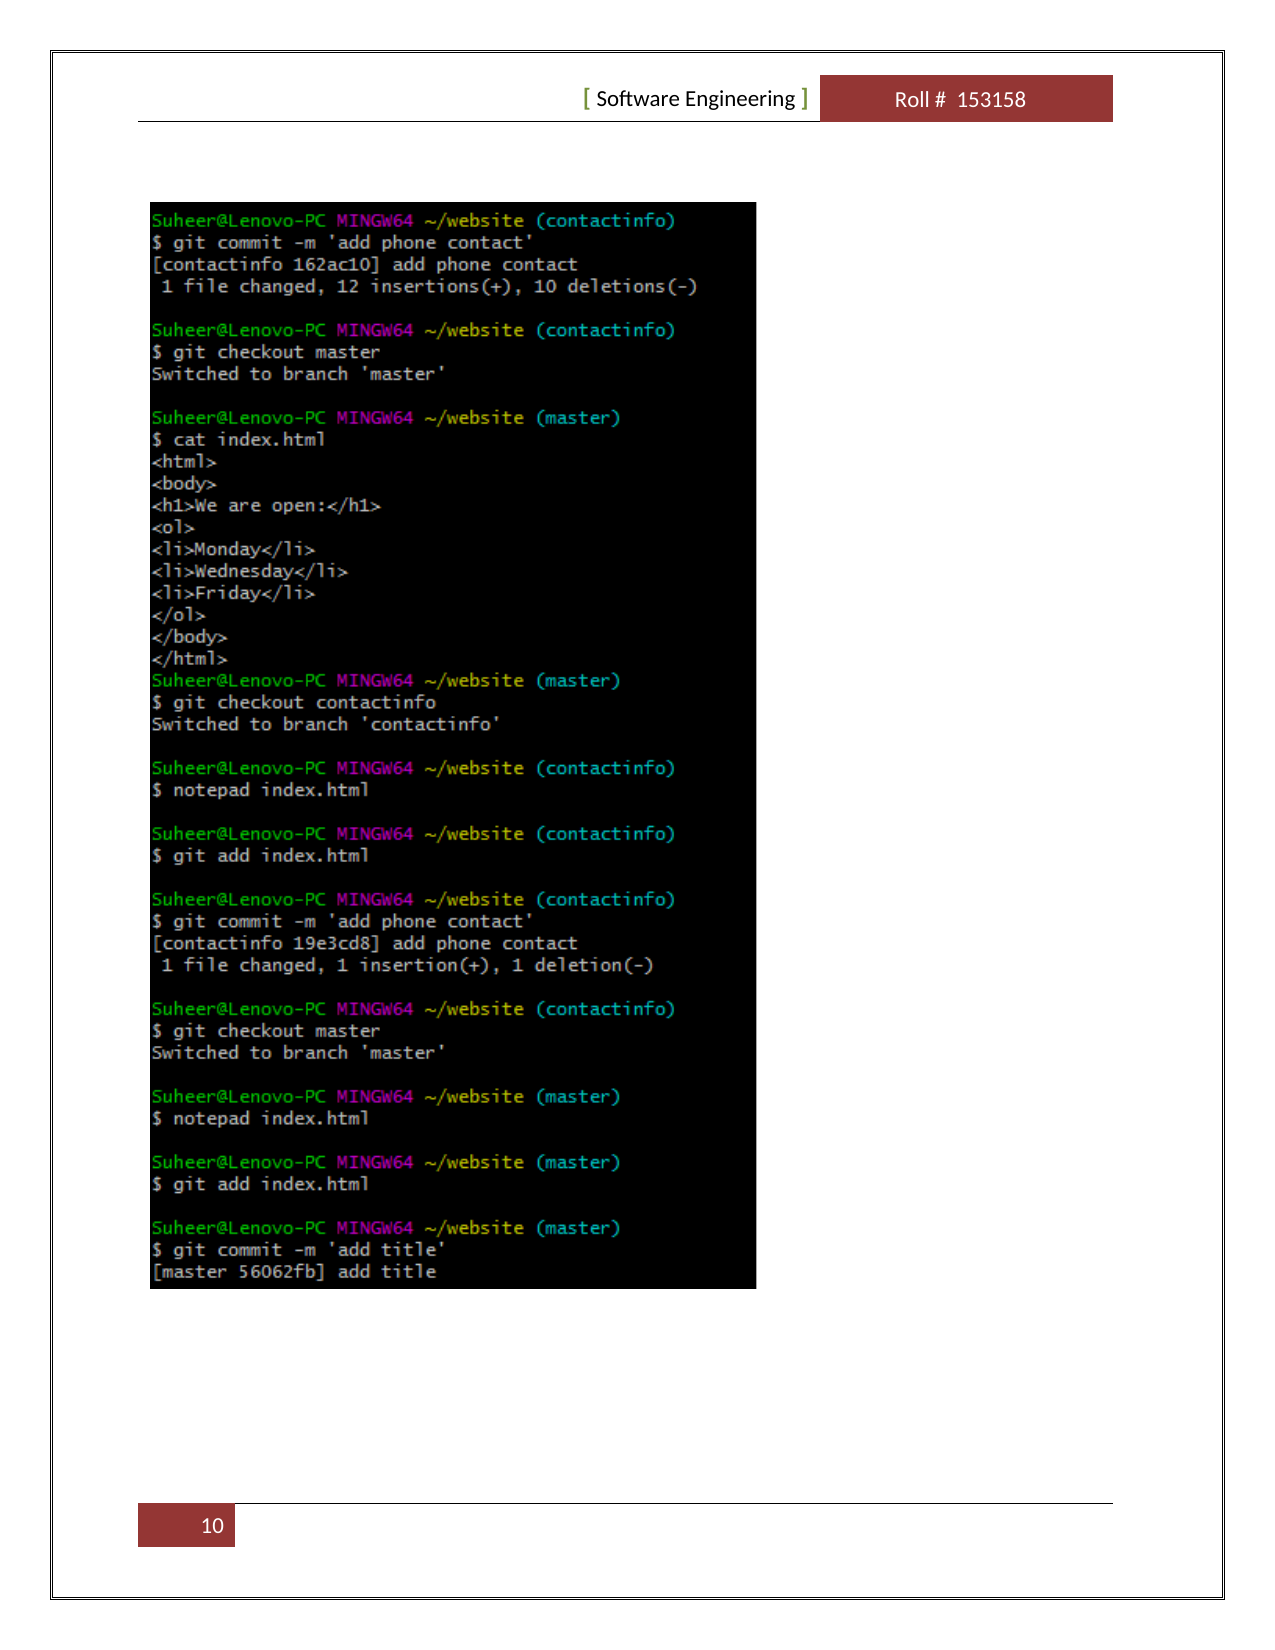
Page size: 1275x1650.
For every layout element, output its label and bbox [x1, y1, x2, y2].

picture [150, 202, 757, 1289]
